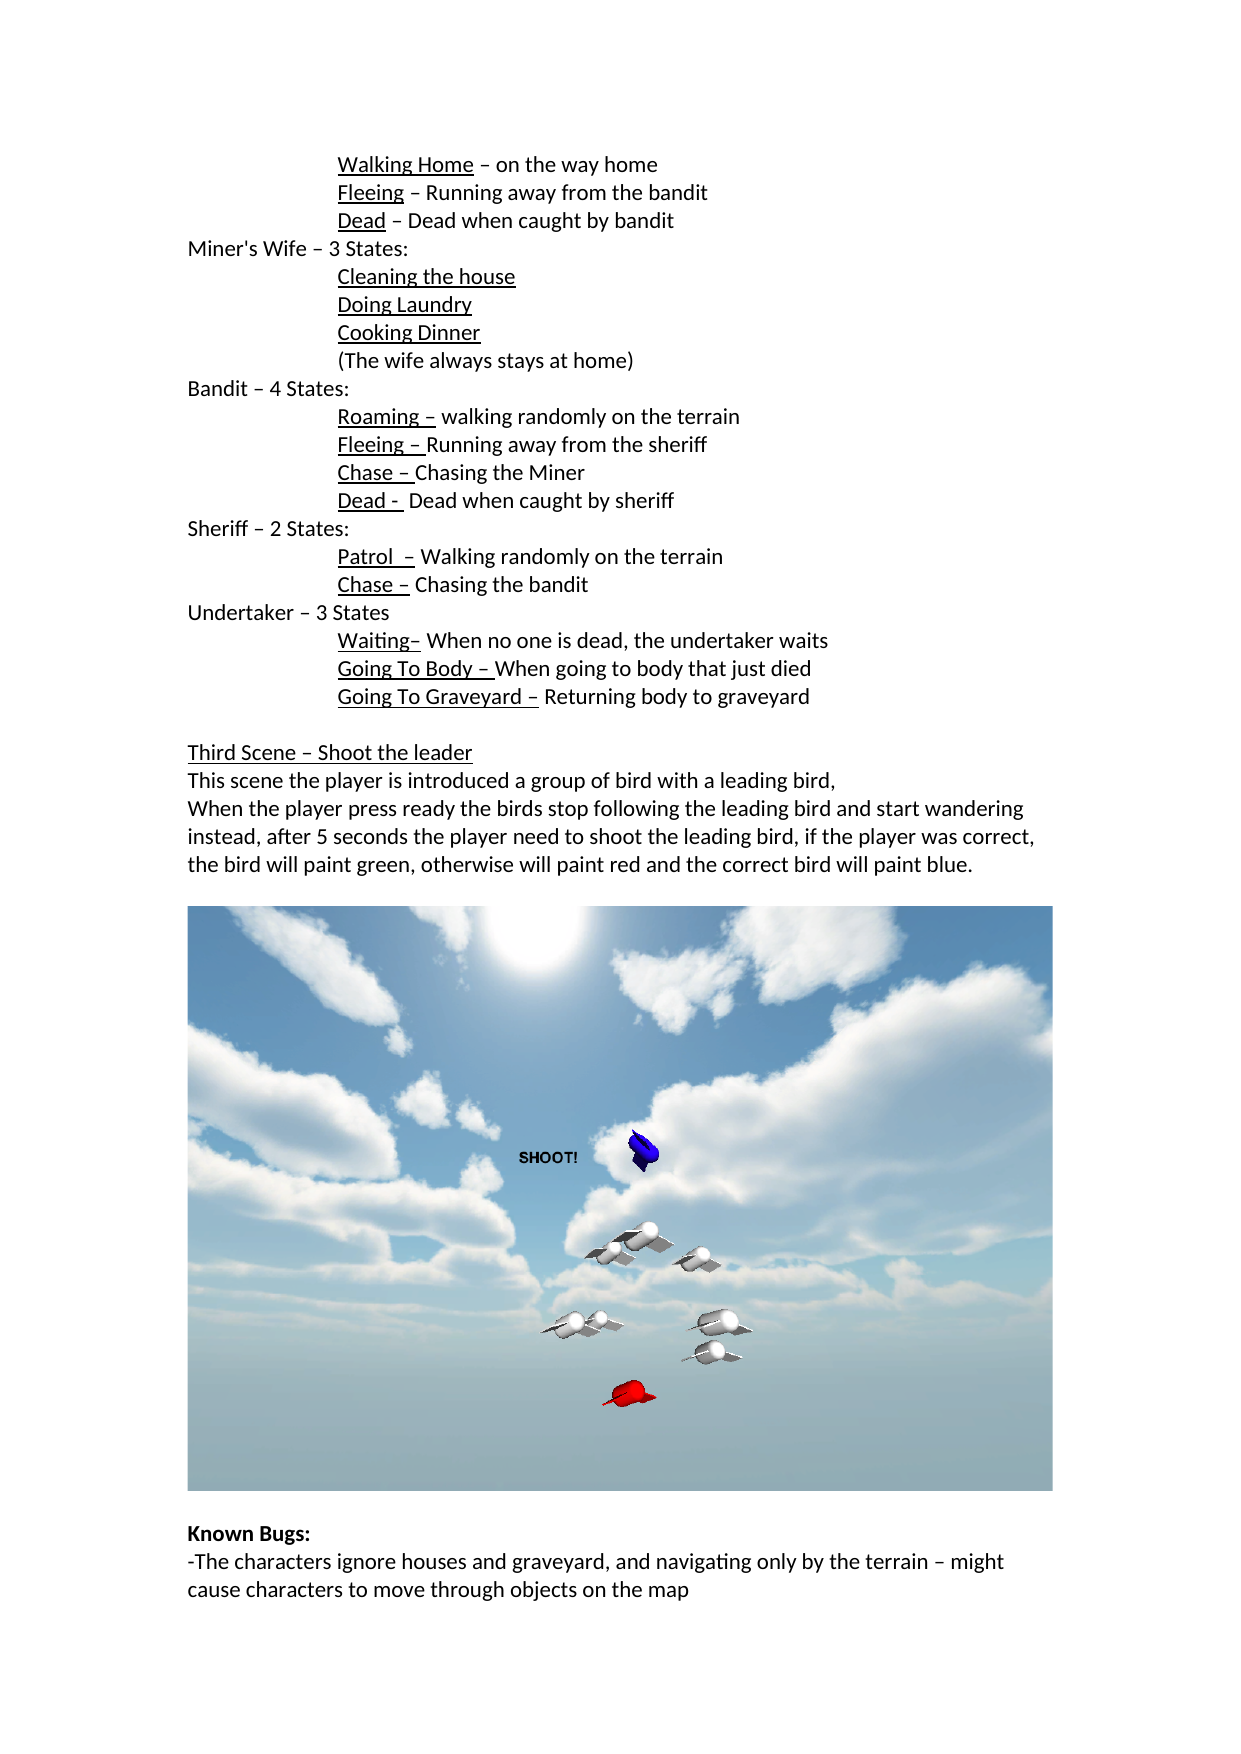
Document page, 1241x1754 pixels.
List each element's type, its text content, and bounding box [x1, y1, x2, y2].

text Sheriff – 2 States: [187, 514, 1053, 542]
text Waiting– When no one is dead, the undertaker waits [187, 626, 1053, 654]
text Patrol – Walking randomly on the terrain [187, 542, 1053, 570]
text Known Bugs: [187, 1519, 1053, 1547]
text Third Scene – Shoot the leader [187, 738, 1053, 766]
text Doing Laundry [187, 290, 1053, 318]
text Chase – Chasing the Miner [187, 458, 1053, 486]
text Dead – Dead when caught by bandit [187, 206, 1053, 234]
text Chase – Chasing the bandit [187, 570, 1053, 598]
text Walking Home – on the way home [187, 150, 1053, 178]
text Going To Graveyard – Returning body to graveyard [187, 682, 1053, 710]
text Cooking Dinner [187, 318, 1053, 346]
text Miner's Wife – 3 States: [187, 234, 1053, 262]
text Undertaker – 3 States [187, 598, 1053, 626]
text This scene the player is introduced a group of bird with a leading bird, [187, 766, 1053, 794]
text Cleaning the house [187, 262, 1053, 290]
text Fleeing – Running away from the sheriff [187, 430, 1053, 458]
text Going To Body – When going to body that just died [187, 654, 1053, 682]
text (The wife always stays at home) [187, 346, 1053, 374]
text Bandit – 4 States: [187, 374, 1053, 402]
text -The characters ignore houses and graveyard, and navigating only by the terrain – might cause characters to move through objects on the map [187, 1547, 1053, 1603]
text Dead - Dead when caught by sheriff [187, 486, 1053, 514]
text Fleeing – Running away from the bandit [187, 178, 1053, 206]
text When the player press ready the birds stop following the leading bird and start wandering instead, after 5 seconds the player need to shoot the leading bird, if the player was correct, the bird will paint green, otherwise will paint red and the correct bird will paint blue. [187, 794, 1053, 878]
text Roaming – walking randomly on the terrain [187, 402, 1053, 430]
picture [187, 906, 1053, 1491]
